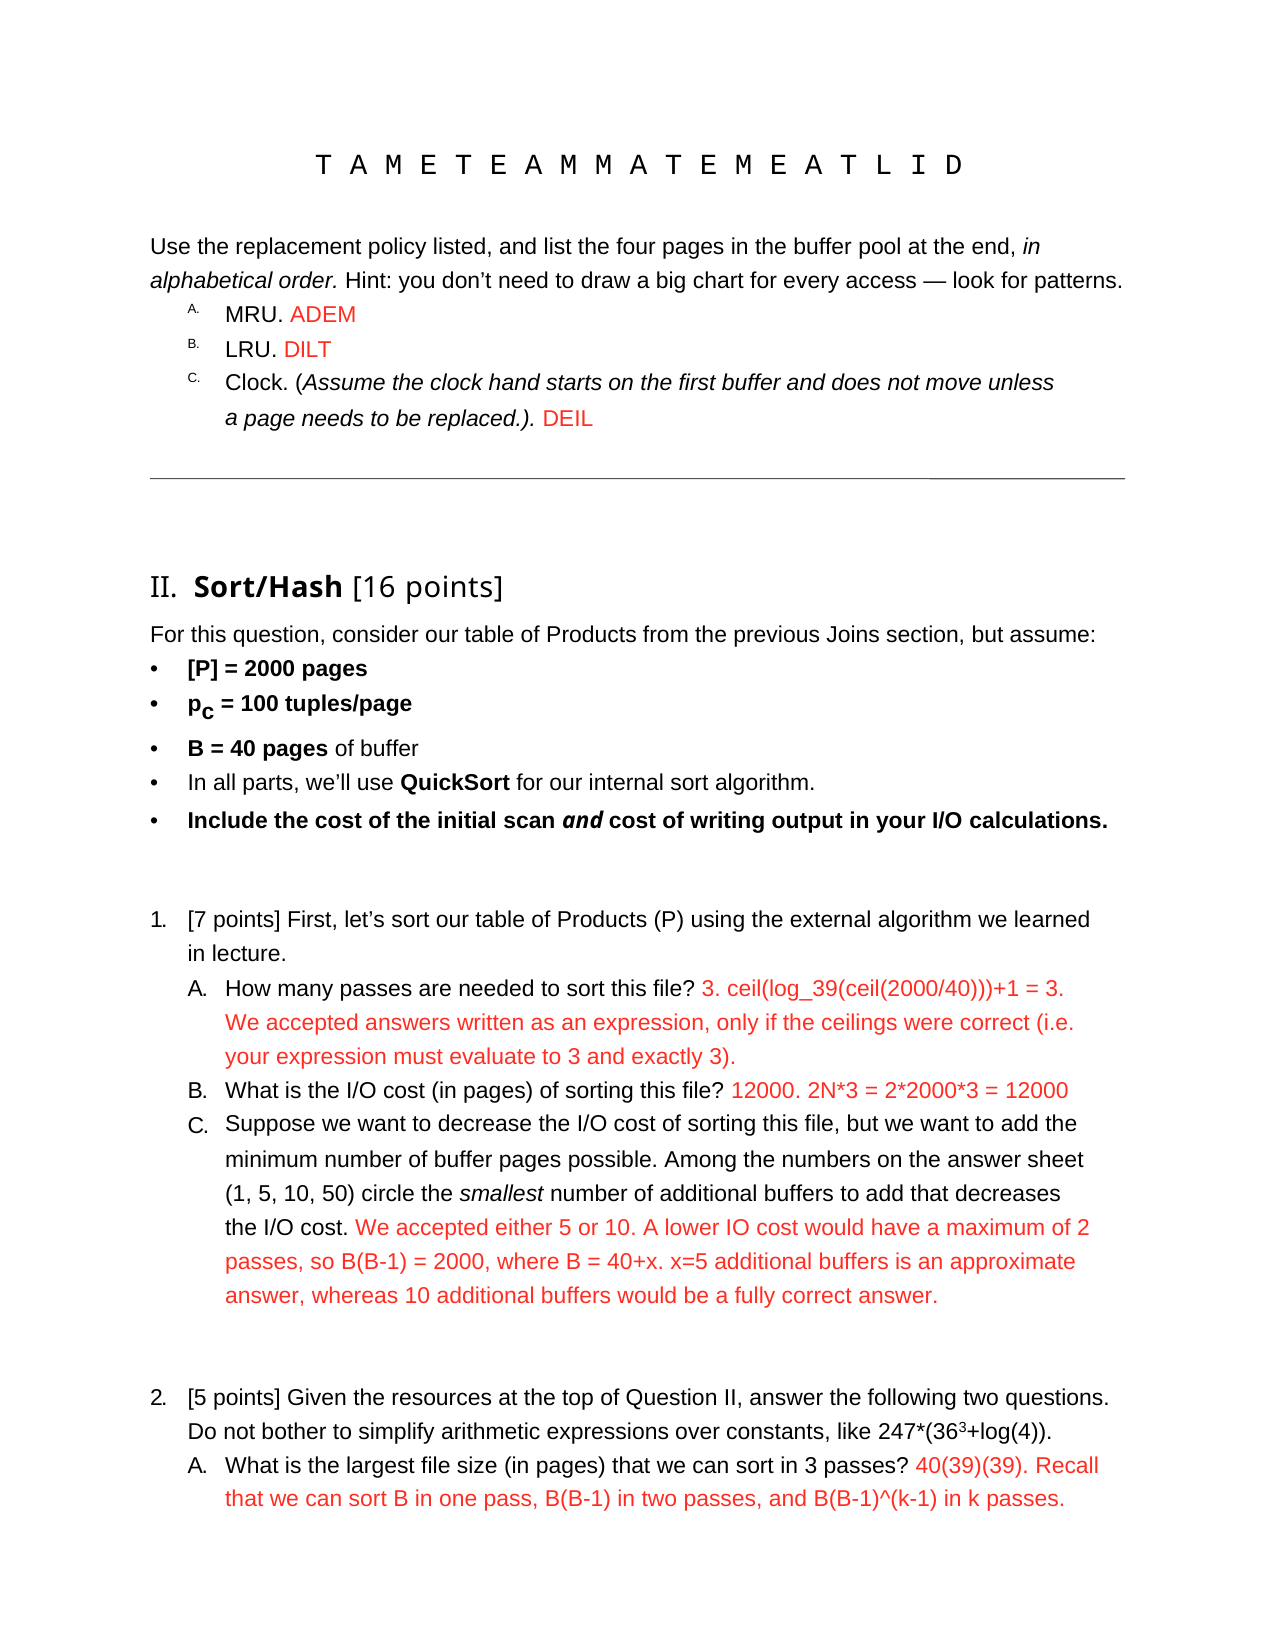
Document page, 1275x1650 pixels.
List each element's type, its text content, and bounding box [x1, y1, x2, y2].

subtitle Sort/Hash [16 points] [150, 566, 1137, 606]
list B = 40 pages of buffer [150, 734, 1137, 761]
list In all parts, we’ll use QuickSort for our internal sort algorithm. [150, 769, 1137, 795]
list How many passes are needed to sort this file? 3. ceil(log_39(ceil(2000/40)))+1 = 3. We accepted answers written as an expression, only if the ceilings were correct (i.e. your expression must evaluate to 3 and exactly 3). [187, 974, 1105, 1069]
list Clock. (Assume the clock hand starts on the first buffer and does not move unless a page needs to be replaced.). DEIL [187, 368, 1073, 431]
list [7 points] First, let’s sort our table of Products (P) using the external algorithm we learned in lecture. [150, 906, 1115, 966]
list What is the I/O cost (in pages) of sorting this file? 12000. 2N*3 = 2*2000*3 = 12000 [187, 1077, 1137, 1104]
list MRU. ADEM [187, 301, 1137, 328]
list LRU. DILT [187, 336, 1137, 362]
subtitle Include the cost of the initial scan and cost of writing output in your I/O calculations. [150, 803, 1137, 835]
text Use the replacement policy listed, and list the four pages in the buffer pool at the end, in alphabetical order. Hint: you don’t need to draw a big chart for every access — look for patterns. [150, 233, 1137, 293]
subtitle [P] = 2000 pages [150, 655, 1137, 682]
list pc = 100 tuples/page [150, 690, 1137, 724]
subtitle T A M E T E A M M A T E M E A T L I D [314, 150, 1137, 183]
list Suppose we want to decrease the I/O cost of sorting this file, but we want to add the minimum number of buffer pages possible. Among the numbers on the answer sheet (1, 5, 10, 50) circle the smallest number of additional buffers to add that decreases the I/O cost. We accepted either 5 or 10. A lower IO cost would have a maximum of 2 passes, so B(B-1) = 2000, where B = 40+x. x=5 additional buffers is an approximate answer, whereas 10 additional buffers would be a fully correct answer. [187, 1110, 1099, 1309]
list What is the largest file size (in pages) that we can sort in 3 passes? 40(39)(39). Recall that we can sort B in one pass, B(B-1) in two passes, and B(B-1)^(k-1) in k passes. [187, 1452, 1105, 1511]
list [5 points] Given the resources at the top of Question II, answer the following two questions. Do not bother to simplify arithmetic expressions over constants, like 247*(363+log(4)). [150, 1384, 1116, 1444]
text For this question, consider our table of Products from the previous Joins section, but assume: [150, 621, 1137, 647]
